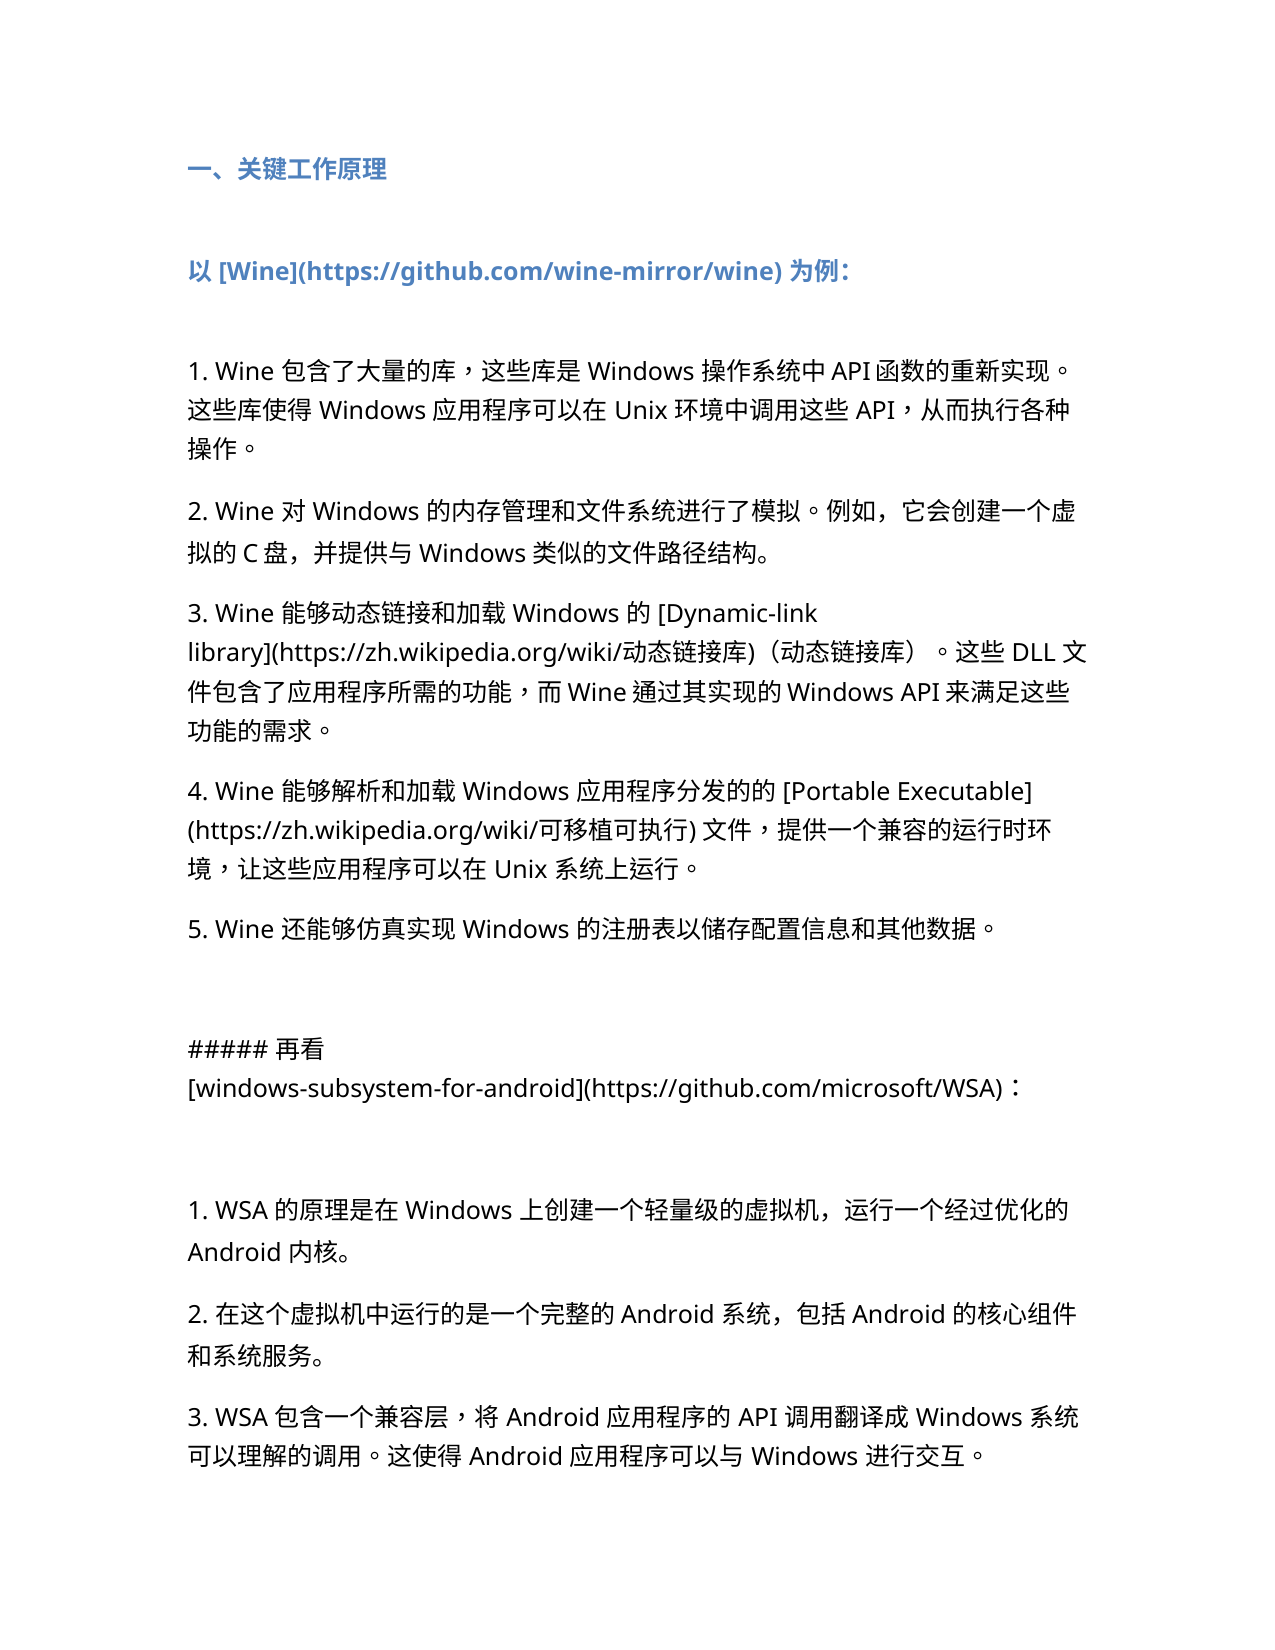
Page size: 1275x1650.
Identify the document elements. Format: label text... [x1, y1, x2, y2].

text ##### 再看 [windows-subsystem-for-android](https://github.com/microsoft/WSA)： [187, 1032, 1087, 1105]
text 2. 在这个虚拟机中运行的是一个完整的 Android 系统，包括 Android 的核心组件和系统服务。 [187, 1295, 1087, 1373]
text 2. Wine 对 Windows 的内存管理和文件系统进行了模拟。例如，它会创建一个虚拟的C盘，并提供与 Windows 类似的文件路径结构。 [187, 492, 1087, 569]
text 3. Wine 能够动态链接和加载 Windows 的 [Dynamic-link library](https://zh.wikipedia.org/wiki/动态链接库)（动态链接库）。这些 DLL 文件包含了应用程序所需的功能，而Wine通过其实现的Windows API来满足这些功能的需求。 [187, 596, 1087, 747]
text 5. Wine 还能够仿真实现 Windows 的注册表以储存配置信息和其他数据。 [187, 912, 1087, 946]
text 1. WSA 的原理是在 Windows 上创建一个轻量级的虚拟机，运行一个经过优化的 Android 内核。 [187, 1191, 1087, 1269]
subtitle 一、关键工作原理 [187, 150, 1087, 186]
text 4. Wine 能够解析和加载 Windows 应用程序分发的的 [Portable Executable](https://zh.wikipedia.org/wiki/可移植可执行) 文件，提供一个兼容的运行时环境，让这些应用程序可以在 Unix 系统上运行。 [187, 773, 1087, 886]
subtitle 以 [Wine](https://github.com/wine-mirror/wine) 为例： [187, 252, 1087, 288]
text 1. Wine 包含了大量的库，这些库是 Windows 操作系统中API函数的重新实现。这些库使得 Windows 应用程序可以在 Unix 环境中调用这些 API，从而执行各种操作。 [187, 353, 1087, 466]
text 3. WSA 包含一个兼容层，将 Android 应用程序的 API 调用翻译成 Windows 系统可以理解的调用。这使得 Android 应用程序可以与 Windows 进行交互。 [187, 1399, 1087, 1472]
